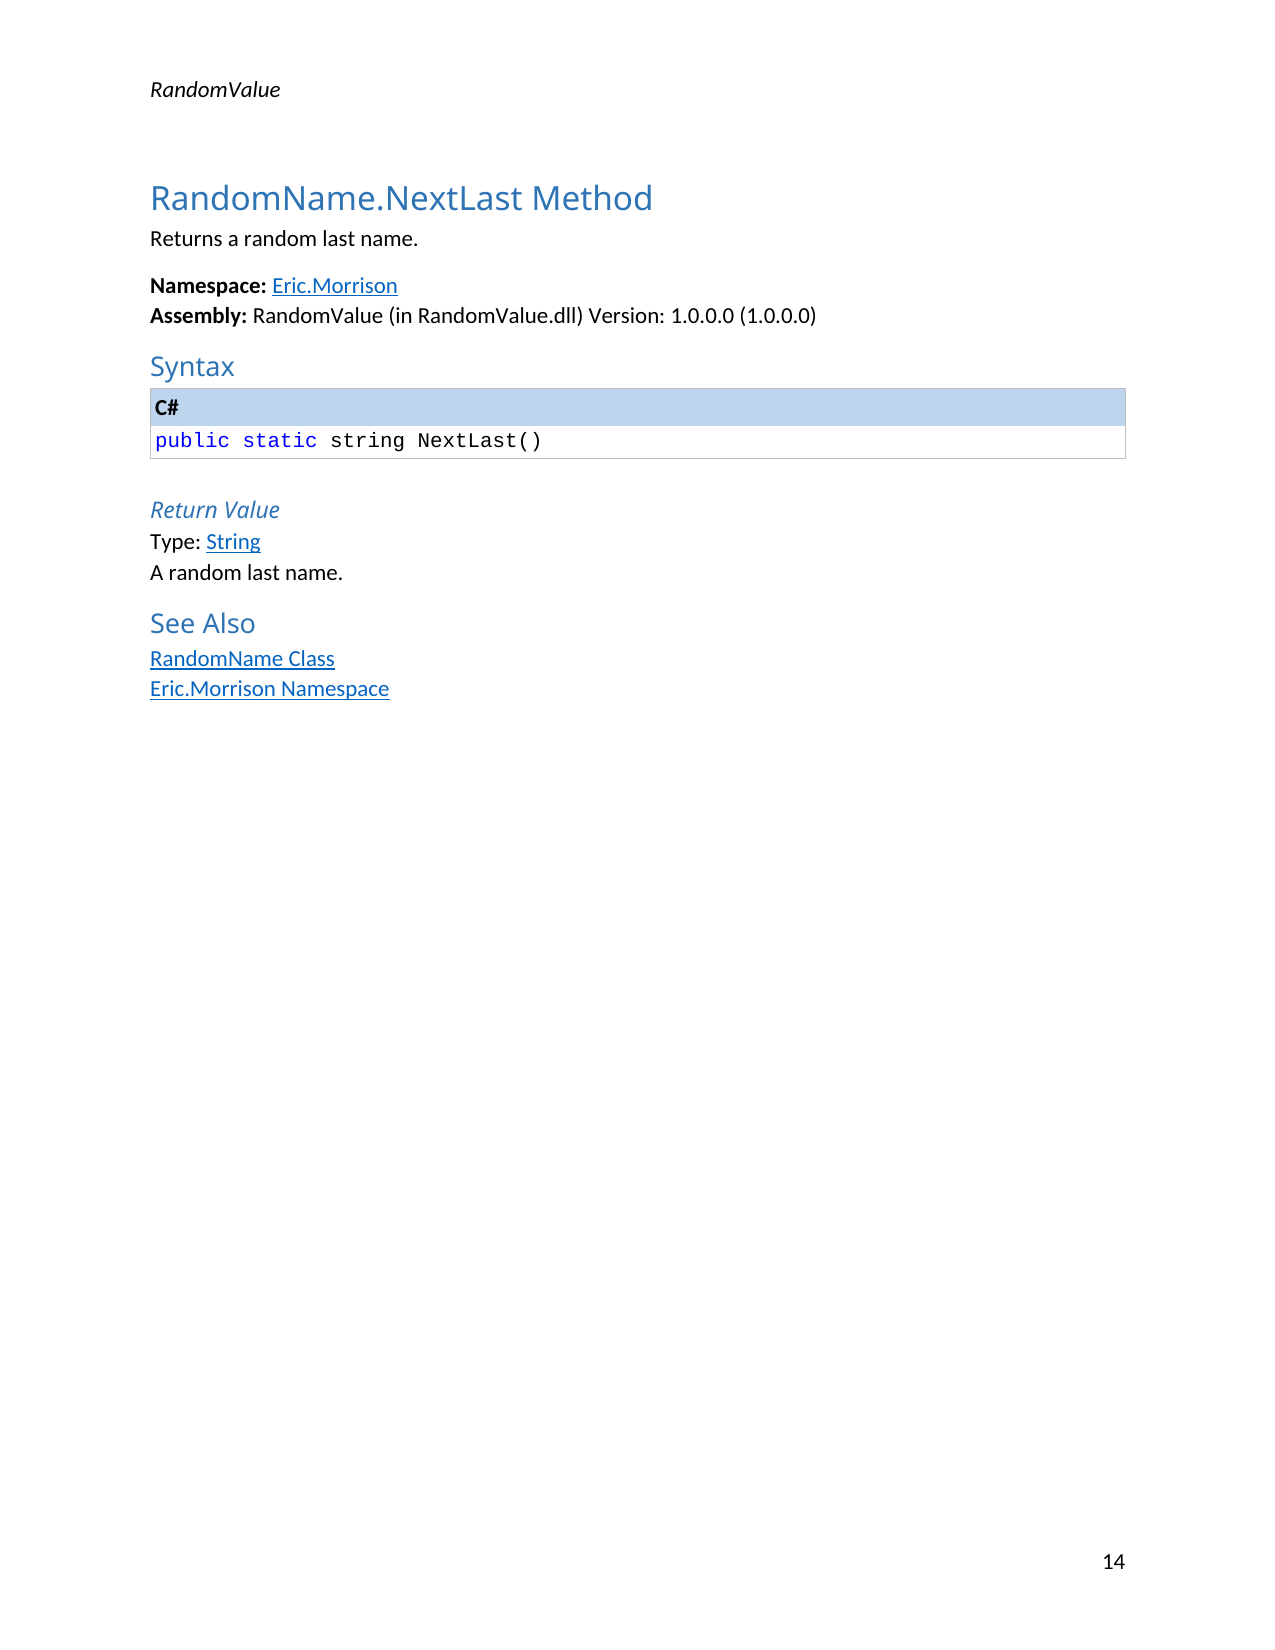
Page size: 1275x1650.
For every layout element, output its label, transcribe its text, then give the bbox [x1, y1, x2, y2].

text Eric.Morrison Namespace [150, 674, 1125, 703]
subtitle Syntax [150, 348, 1125, 385]
subtitle See Also [150, 604, 1125, 641]
subtitle RandomName.NextLast Method [150, 175, 1125, 220]
subtitle Return Value [150, 494, 1125, 525]
text Type: StringA random last name. [150, 527, 1125, 586]
table_header C# [151, 389, 1125, 426]
text Returns a random last name. [150, 224, 1125, 252]
table_cell public static string NextLast() [151, 426, 1125, 458]
text Namespace: Eric.MorrisonAssembly: RandomValue (in RandomValue.dll) Version: 1.0.0.0 (1.0.0.0) [150, 271, 1125, 329]
text RandomName Class [150, 644, 1125, 672]
